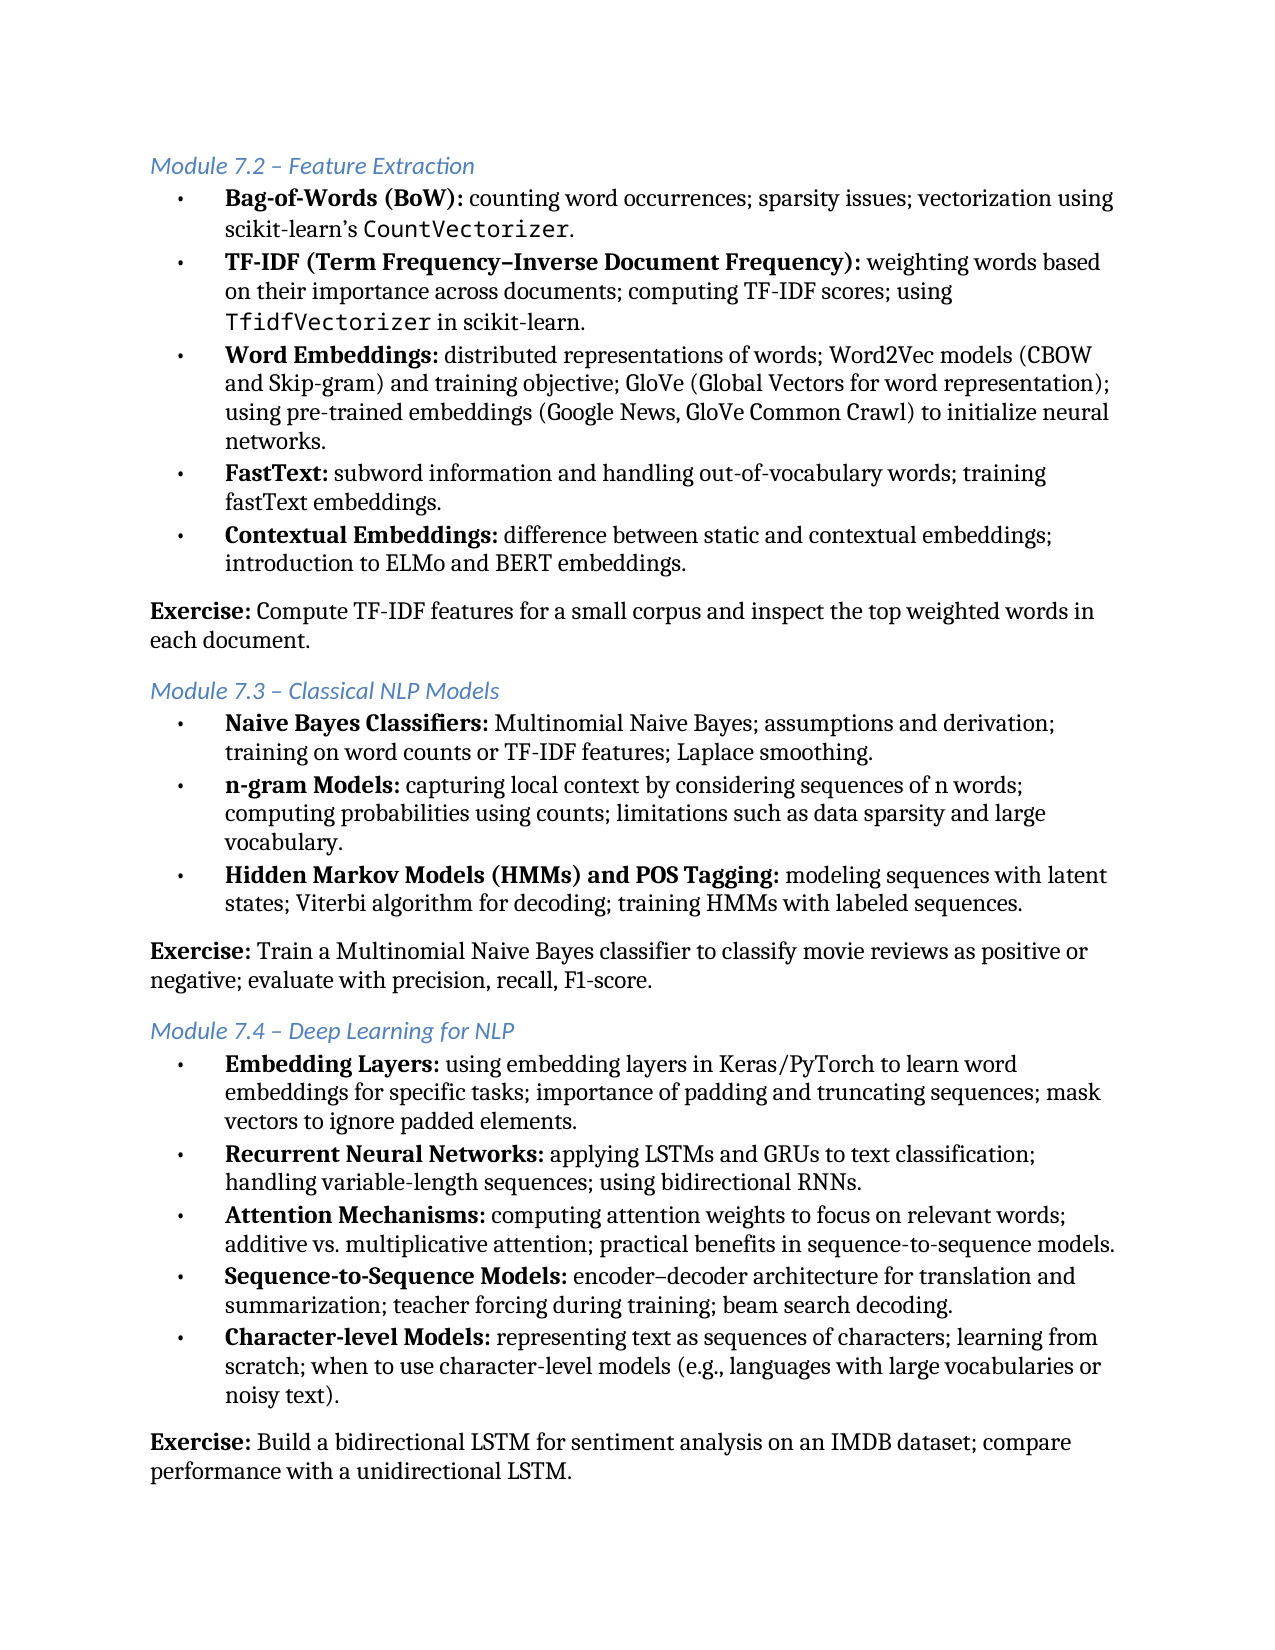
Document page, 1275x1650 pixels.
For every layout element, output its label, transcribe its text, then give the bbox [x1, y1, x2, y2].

list Sequence‑to‑Sequence Models: encoder–decoder architecture for translation and summarization; teacher forcing during training; beam search decoding. [175, 1262, 1125, 1319]
subtitle Module 7.3 – Classical NLP Models [150, 675, 1125, 706]
list Bag-of-Words (BoW): counting word occurrences; sparsity issues; vectorization using scikit‑learn’s CountVectorizer. [175, 184, 1125, 244]
list Hidden Markov Models (HMMs) and POS Tagging: modeling sequences with latent states; Viterbi algorithm for decoding; training HMMs with labeled sequences. [175, 861, 1125, 918]
list Recurrent Neural Networks: applying LSTMs and GRUs to text classification; handling variable‑length sequences; using bidirectional RNNs. [175, 1139, 1125, 1197]
text Exercise: Train a Multinomial Naive Bayes classifier to classify movie reviews as positive or negative; evaluate with precision, recall, F1‑score. [150, 937, 1125, 994]
list Embedding Layers: using embedding layers in Keras/PyTorch to learn word embeddings for specific tasks; importance of padding and truncating sequences; mask vectors to ignore padded elements. [175, 1049, 1125, 1136]
list Contextual Embeddings: difference between static and contextual embeddings; introduction to ELMo and BERT embeddings. [175, 521, 1125, 578]
text Exercise: Compute TF‑IDF features for a small corpus and inspect the top weighted words in each document. [150, 597, 1125, 654]
list Attention Mechanisms: computing attention weights to focus on relevant words; additive vs. multiplicative attention; practical benefits in sequence‑to‑sequence models. [175, 1201, 1125, 1258]
list Naive Bayes Classifiers: Multinomial Naive Bayes; assumptions and derivation; training on word counts or TF‑IDF features; Laplace smoothing. [175, 709, 1125, 767]
subtitle Module 7.2 – Feature Extraction [150, 150, 1125, 181]
text Exercise: Build a bidirectional LSTM for sentiment analysis on an IMDB dataset; compare performance with a unidirectional LSTM. [150, 1428, 1125, 1486]
list n‑gram Models: capturing local context by considering sequences of n words; computing probabilities using counts; limitations such as data sparsity and large vocabulary. [175, 771, 1125, 857]
subtitle Module 7.4 – Deep Learning for NLP [150, 1015, 1125, 1046]
list Character‑level Models: representing text as sequences of characters; learning from scratch; when to use character‑level models (e.g., languages with large vocabularies or noisy text). [175, 1323, 1125, 1409]
list Word Embeddings: distributed representations of words; Word2Vec models (CBOW and Skip‑gram) and training objective; GloVe (Global Vectors for word representation); using pre‑trained embeddings (Google News, GloVe Common Crawl) to initialize neural networks. [175, 341, 1125, 456]
list FastText: subword information and handling out‑of‑vocabulary words; training fastText embeddings. [175, 459, 1125, 517]
list TF‑IDF (Term Frequency–Inverse Document Frequency): weighting words based on their importance across documents; computing TF‑IDF scores; using TfidfVectorizer in scikit‑learn. [175, 248, 1125, 337]
